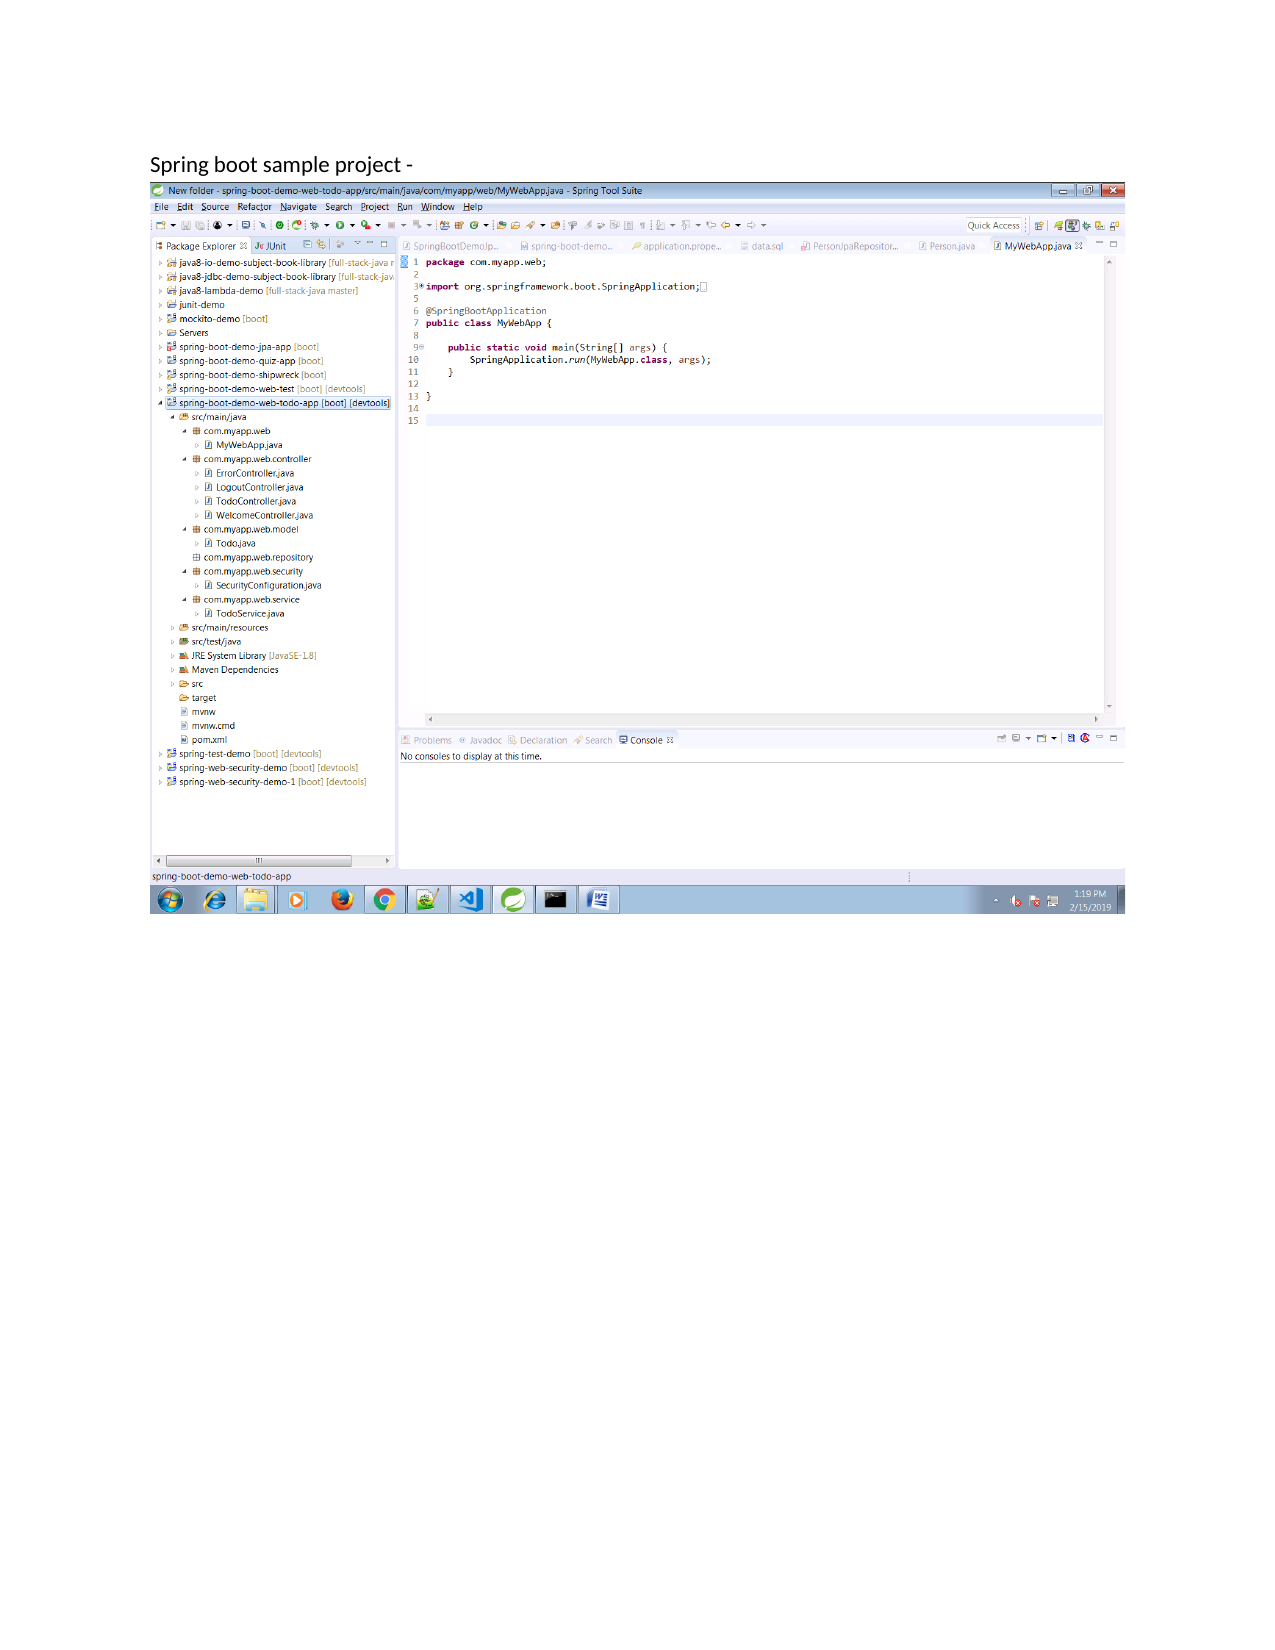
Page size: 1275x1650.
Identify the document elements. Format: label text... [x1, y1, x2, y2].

text Spring boot sample project - [150, 150, 1125, 182]
picture [150, 182, 1125, 914]
